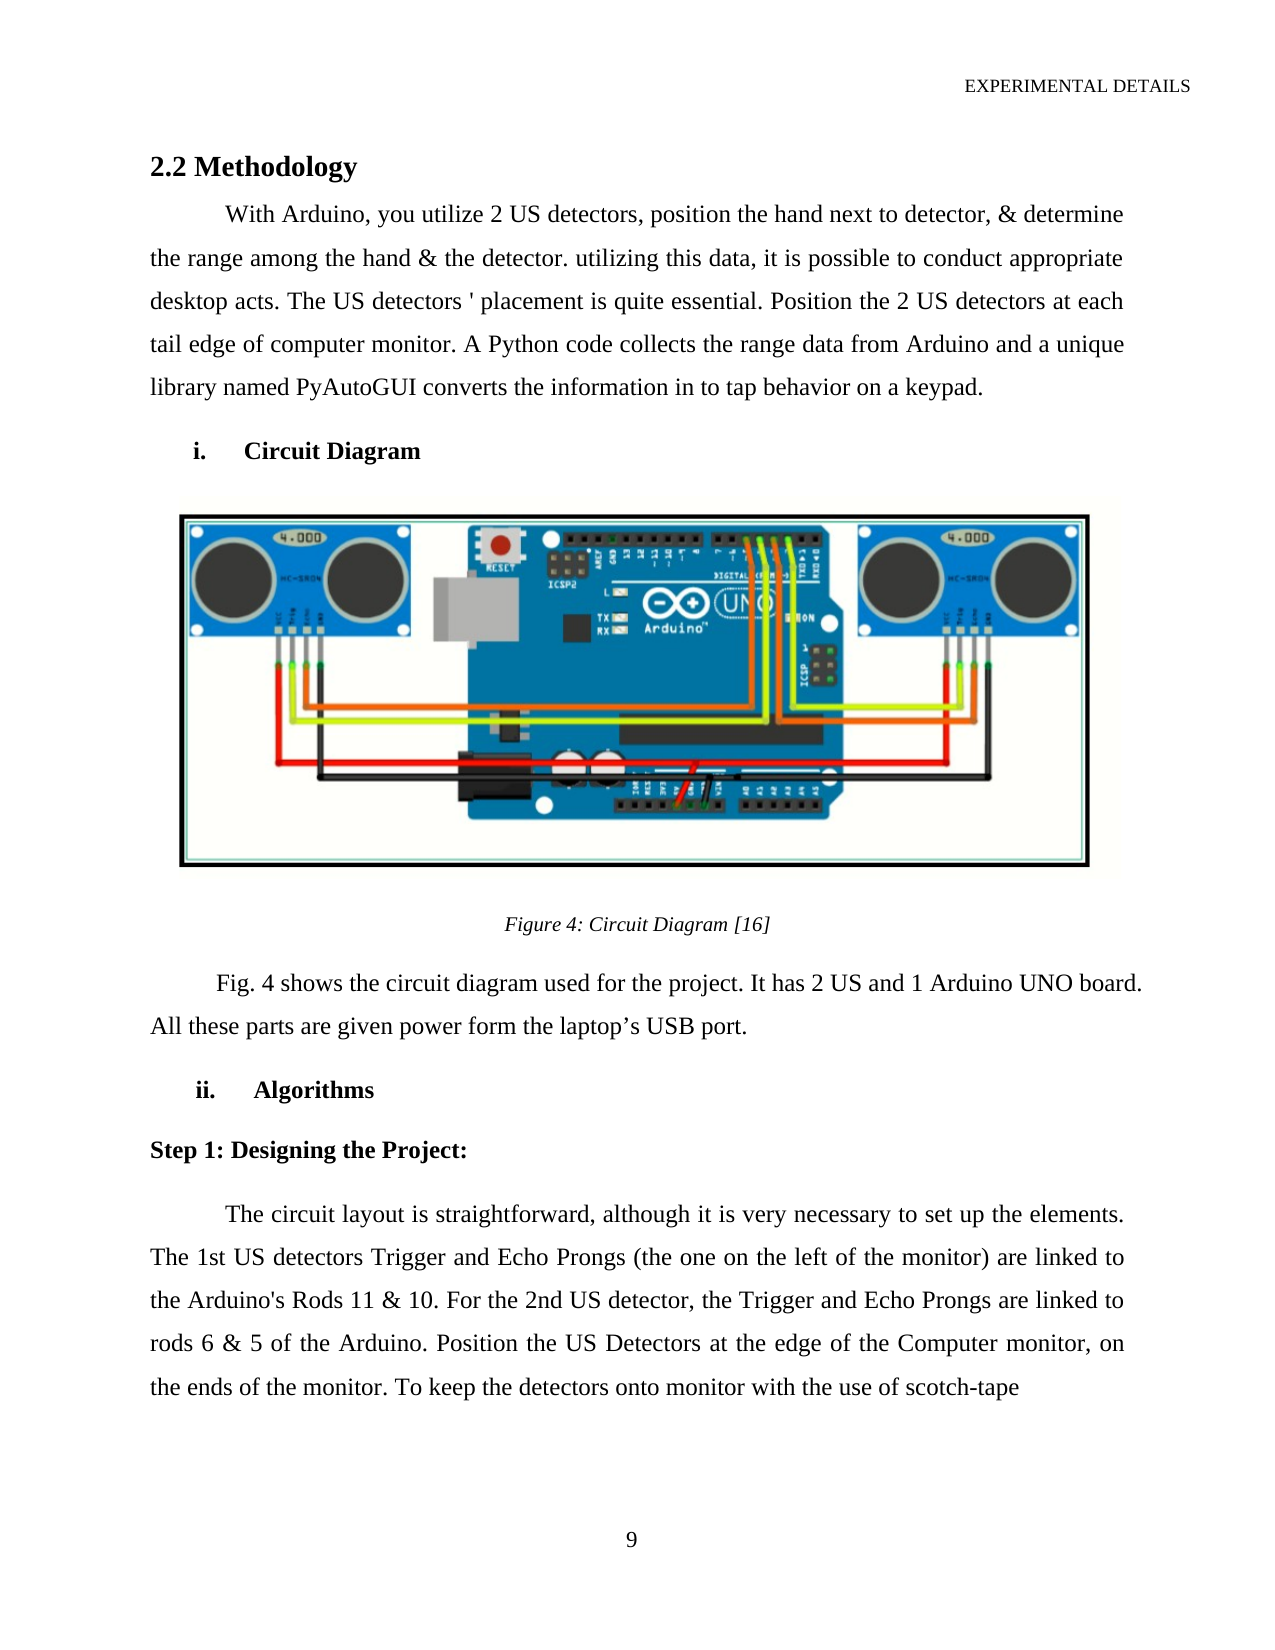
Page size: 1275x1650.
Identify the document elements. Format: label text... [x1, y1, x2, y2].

text With Arduino, you utilize 2 US detectors, position the hand next to detector, & determine the range among the hand & the detector. utilizing this data, it is possible to conduct appropriate desktop acts. The US detectors ' placement is quite essential. Position the 2 US detectors at each tail edge of computer monitor. A Python code collects the range data from Arduino and a unique library named PyAutoGUI converts the information in to tap behavior on a keypad. [150, 199, 1125, 401]
subtitle Circuit Diagram [193, 436, 1227, 465]
text All these parts are given power form the laptop’s USB port. [150, 1011, 1227, 1040]
text The circuit layout is straightforward, although it is very necessary to set up the elements. The 1st US detectors Trigger and Echo Prongs (the one on the left of the monitor) are linked to the Arduino's Rods 11 & 10. For the 2nd US detector, the Trigger and Echo Prongs are linked to rods 6 & 5 of the Arduino. Position the US Detectors at the edge of the Computer monitor, on the ends of the monitor. To keep the detectors onto monitor with the use of scotch-tape [150, 1199, 1125, 1400]
text Fig. 4 shows the circuit diagram used for the project. It has 2 US and 1 Arduino UNO board. [216, 968, 1227, 997]
text Figure 4: Circuit Diagram [16] [351, 912, 924, 936]
picture [179, 496, 1122, 879]
list Methodology [150, 149, 1227, 183]
text Step 1: Designing the Project: [150, 1135, 1227, 1164]
subtitle Algorithms [195, 1075, 1227, 1104]
